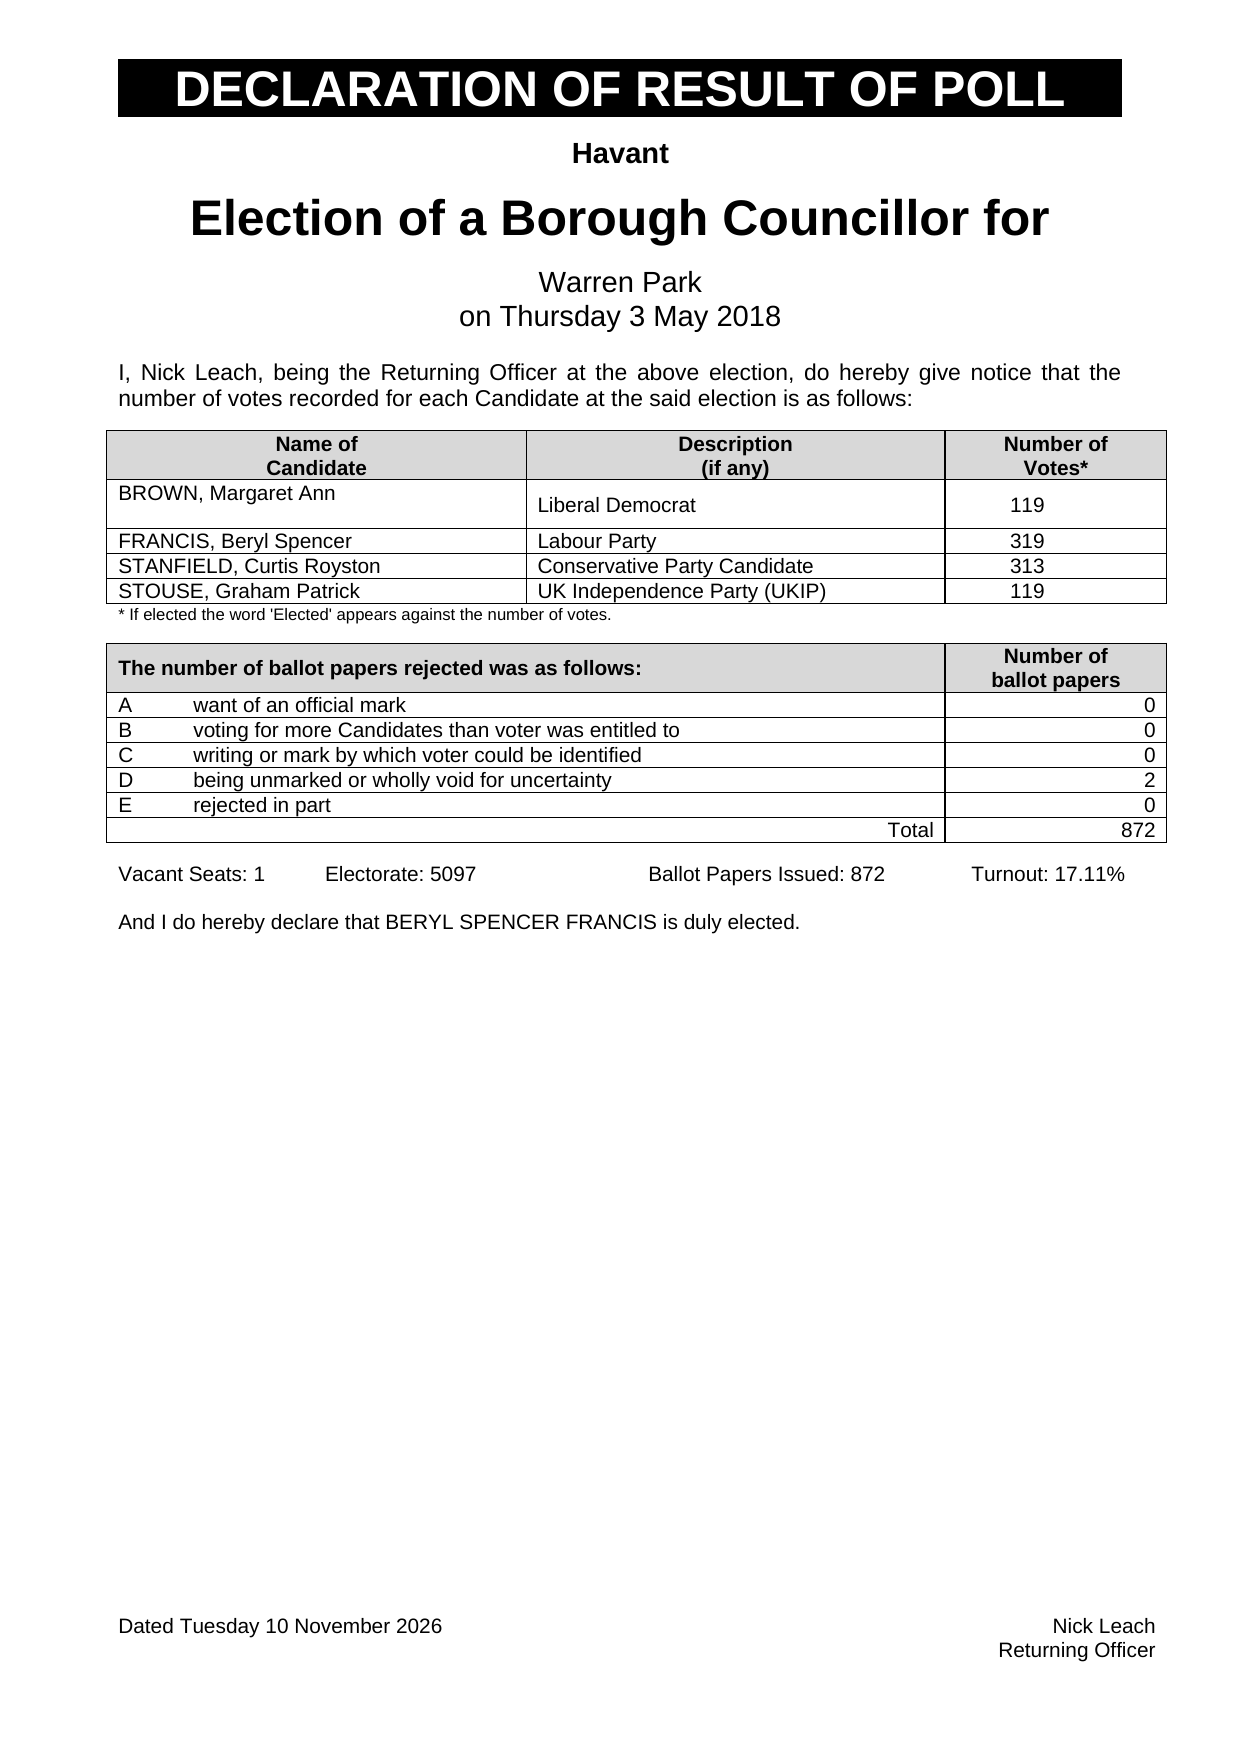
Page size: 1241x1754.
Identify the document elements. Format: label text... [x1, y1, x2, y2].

table_cell STOUSE, Graham Patrick [107, 579, 526, 603]
table_header Ballot Papers Issued: 872 [637, 862, 960, 886]
table_cell BROWN, Margaret Ann [107, 480, 526, 528]
table_cell B voting for more Candidates than voter was entitled to [107, 718, 944, 742]
table_cell 0 [946, 743, 1166, 767]
table_cell Conservative Party Candidate [527, 554, 944, 578]
table_cell Labour Party [527, 529, 944, 553]
text DECLARATION OF RESULT OF POLL [118, 59, 1122, 117]
text And I do hereby declare that BERYL SPENCER FRANCIS is duly elected. [118, 910, 1122, 934]
table_cell 0 [946, 693, 1166, 717]
table_cell A want of an official mark [107, 693, 944, 717]
table_cell 119 [946, 480, 1056, 528]
table_header Name of Candidate [107, 431, 526, 479]
table_cell 119 [946, 579, 1056, 603]
table_cell [1056, 554, 1166, 578]
table_cell 313 [946, 554, 1056, 578]
text on Thursday 3 May 2018 [118, 299, 1122, 332]
text * If elected the word 'Elected' appears against the number of votes. [118, 604, 1122, 623]
text Election of a Borough Councillor for [118, 188, 1122, 246]
table_header The number of ballot papers rejected was as follows: [107, 644, 944, 692]
table_cell Total [107, 818, 944, 842]
text Warren Park [118, 265, 1122, 299]
table_cell 872 [946, 818, 1166, 842]
table_cell UK Independence Party (UKIP) [527, 579, 944, 603]
table_cell Liberal Democrat [527, 480, 944, 528]
table_header Vacant Seats: 1 [107, 862, 313, 886]
table_cell 2 [946, 768, 1166, 792]
table_header Turnout: 17.11% [960, 862, 1167, 886]
table_cell D being unmarked or wholly void for uncertainty [107, 768, 944, 792]
table_cell 0 [946, 793, 1166, 817]
table_cell [1056, 579, 1166, 603]
table_cell [1056, 529, 1166, 553]
table_cell E rejected in part [107, 793, 944, 817]
table_header Electorate: 5097 [314, 862, 637, 886]
text Havant [118, 136, 1122, 169]
table_cell 319 [946, 529, 1056, 553]
table_cell [1056, 480, 1166, 528]
text I, Nick Leach, being the Returning Officer at the above election, do hereby give notice that the number of votes recorded for each Candidate at the said election is as follows: [118, 358, 1122, 411]
table_cell 0 [946, 718, 1166, 742]
table_cell STANFIELD, Curtis Royston [107, 554, 526, 578]
table_header Number of ballot papers [946, 644, 1166, 692]
table_cell C writing or mark by which voter could be identified [107, 743, 944, 767]
table_header Number of Votes* [946, 431, 1166, 479]
table_cell FRANCIS, Beryl Spencer [107, 529, 526, 553]
table_header Description (if any) [527, 431, 944, 479]
